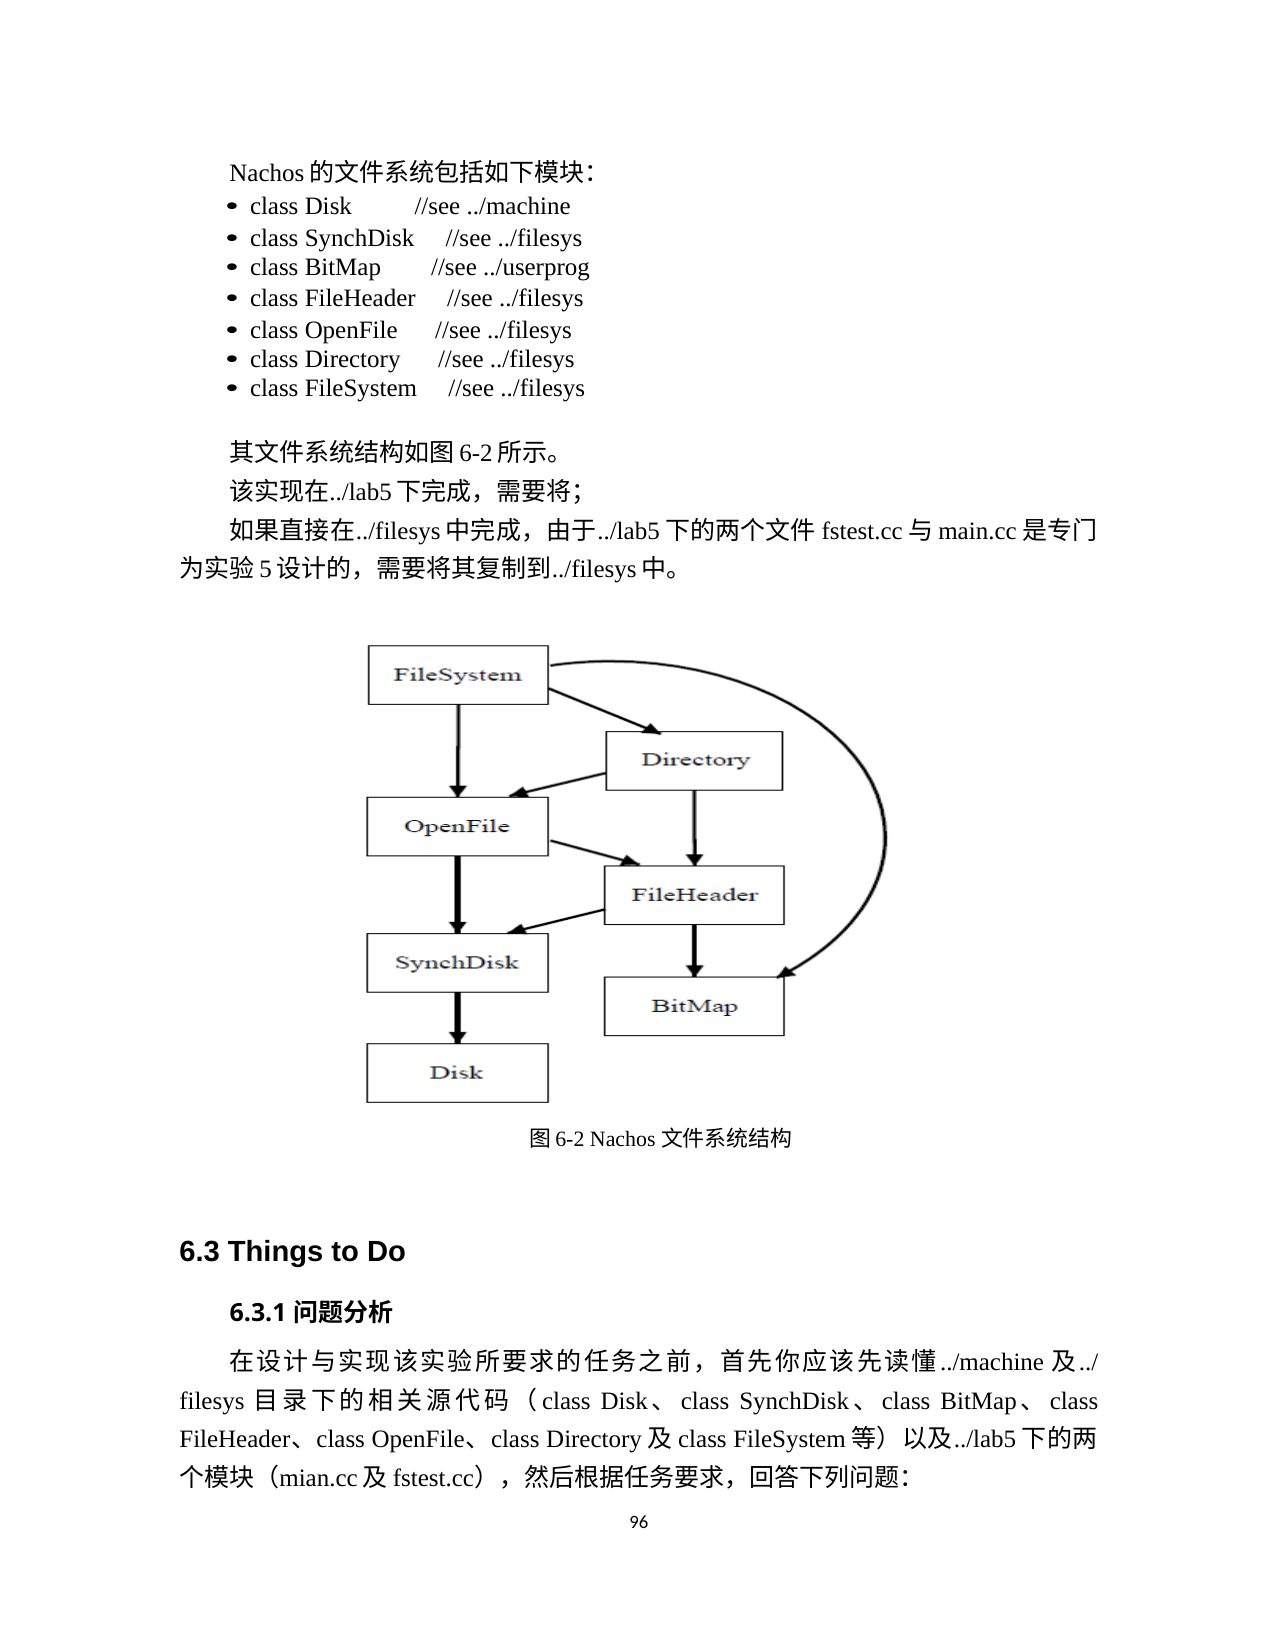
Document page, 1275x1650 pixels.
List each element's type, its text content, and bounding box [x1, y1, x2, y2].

text • class FileHeader //see ../filesys [225, 283, 1100, 312]
text • class FileSystem //see ../filesys [225, 373, 1100, 402]
text 其文件系统结构如图6-2所示。 [179, 433, 1098, 469]
text 在设计与实现该实验所要求的任务之前，首先你应该先读懂../machine及../filesys目录下的相关源代码（class Disk、class SynchDisk、class BitMap、class FileHeader、class OpenFile、class Directory及class FileSystem等）以及../lab5下的两个模块（mian.cc及fstest.cc），然后根据任务要求，回答下列问题： [179, 1341, 1098, 1494]
text • class BitMap //see ../userprog [225, 252, 1100, 280]
text 图6-2 Nachos 文件系统结构 [179, 1121, 1098, 1153]
subtitle 6.3 Things to Do [179, 1234, 1098, 1268]
text 如果直接在../filesys中完成，由于../lab5下的两个文件fstest.cc与main.cc是专门为实验5设计的，需要将其复制到../filesys中。 [179, 510, 1098, 585]
text • class Directory //see ../filesys [225, 344, 1100, 373]
subtitle 6.3.1 问题分析 [179, 1293, 1098, 1329]
text 该实现在../lab5下完成，需要将； [179, 471, 1098, 508]
text • class SynchDisk //see ../filesys [225, 223, 1100, 252]
text Nachos的文件系统包括如下模块： [179, 152, 1098, 188]
text • class OpenFile //see ../filesys [225, 315, 1100, 344]
text • class Disk //see ../machine [225, 191, 1100, 220]
